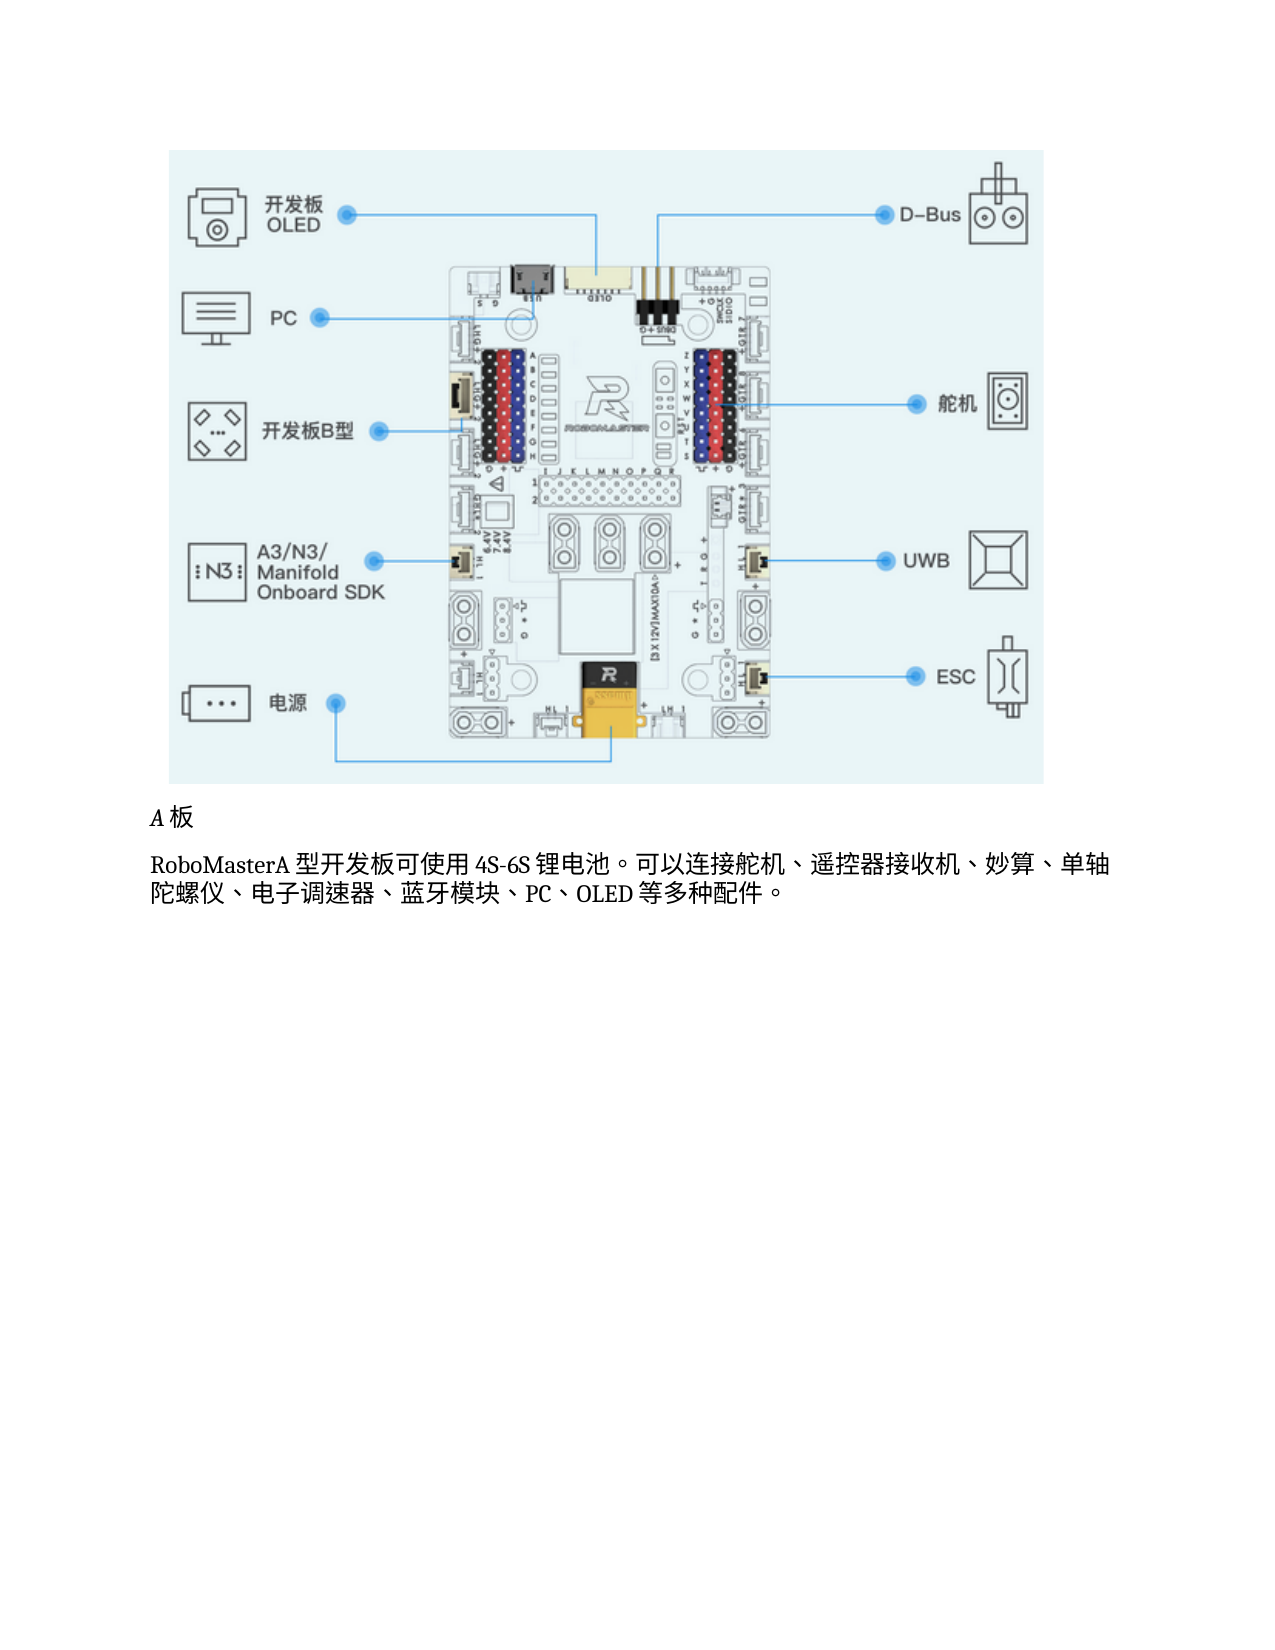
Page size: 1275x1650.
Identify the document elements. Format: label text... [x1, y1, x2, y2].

text RoboMasterA型开发板可使用4S-6S锂电池。可以连接舵机、遥控器接收机、妙算、单轴陀螺仪、电子调速器、蓝牙模块、PC、OLED等多种配件。 [150, 851, 1125, 909]
text A板 [150, 804, 1125, 833]
picture [168, 150, 1044, 784]
